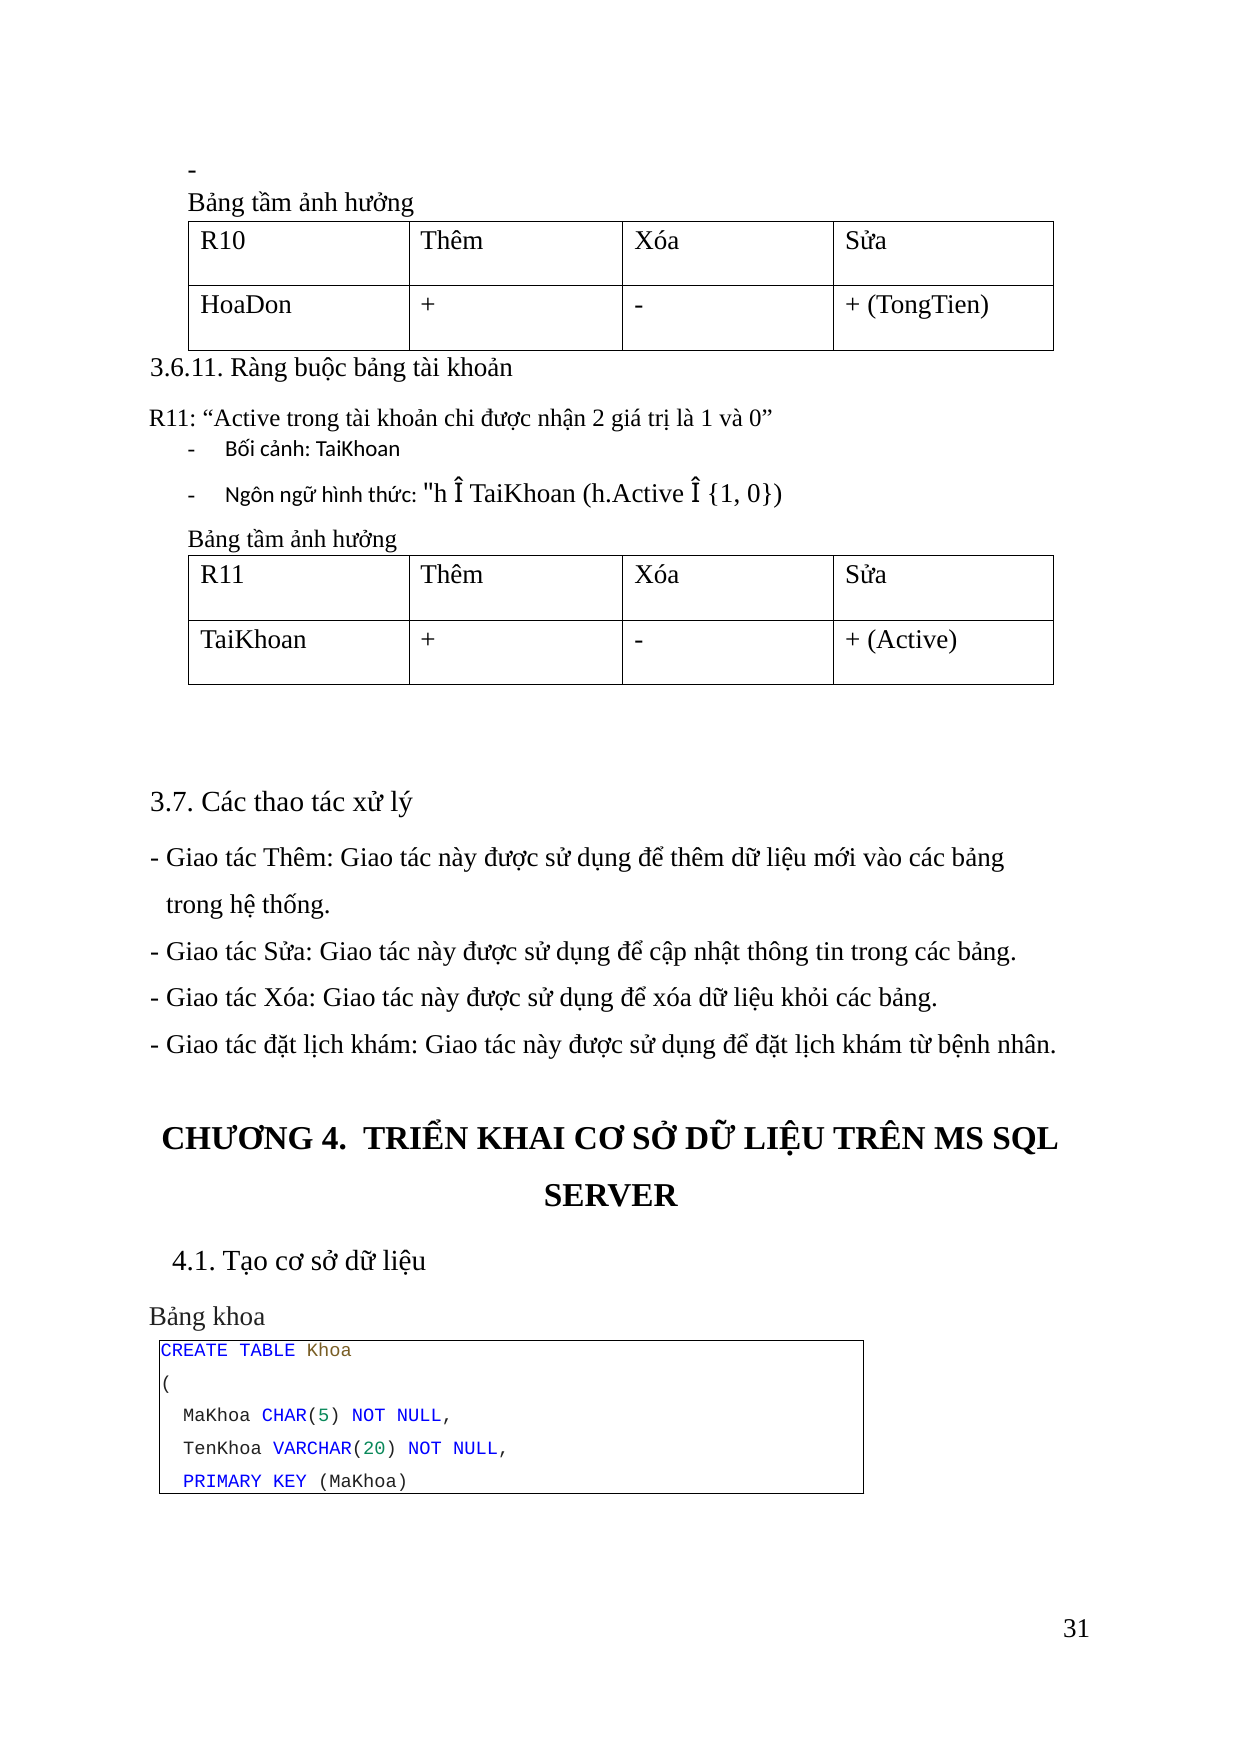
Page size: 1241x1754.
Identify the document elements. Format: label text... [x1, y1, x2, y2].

list Bối cảnh: TaiKhoan [187, 434, 1067, 462]
text Bảng khoa [148, 1300, 1070, 1332]
table_header Xóa [623, 556, 833, 620]
text CREATE TABLE Khoa [160, 1341, 863, 1362]
table_cell + (TongTien) [834, 286, 1053, 350]
subtitle 3.6.11. Ràng buộc bảng tài khoản [150, 351, 1064, 382]
table_cell - [623, 286, 833, 350]
subtitle 4.1. Tạo cơ sở dữ liệu [150, 1243, 1070, 1277]
text PRIMARY KEY (MaKhoa) [160, 1470, 863, 1493]
table_cell + [410, 621, 622, 684]
table_header R11 [189, 556, 409, 620]
subtitle CHƯƠNG 4. TRIỂN KHAI CƠ SỞ DỮ LIỆU TRÊN MS SQL SERVER [150, 1118, 1070, 1213]
text ( [160, 1373, 863, 1395]
table_cell HoaDon [189, 286, 409, 350]
subtitle 3.7. Các thao tác xử lý [150, 784, 1070, 818]
table_cell - [623, 621, 833, 684]
text Bảng tầm ảnh hưởng [187, 524, 1070, 553]
list Giao tác Sửa: Giao tác này được sử dụng để cập nhật thông tin trong các bảng. [150, 935, 1064, 966]
table_cell + (Active) [834, 621, 1053, 684]
table_header R10 [189, 222, 409, 285]
table_cell TaiKhoan [189, 621, 409, 684]
list Giao tác Xóa: Giao tác này được sử dụng để xóa dữ liệu khỏi các bảng. [150, 981, 1064, 1012]
table_header Thêm [410, 556, 622, 620]
table_cell + [410, 286, 622, 350]
table_header Sửa [834, 556, 1053, 620]
table_header Thêm [410, 222, 622, 285]
list Giao tác đặt lịch khám: Giao tác này được sử dụng để đặt lịch khám từ bệnh nhân. [150, 1028, 1064, 1059]
list Giao tác Thêm: Giao tác này được sử dụng để thêm dữ liệu mới vào các bảng trong hệ thống. [150, 841, 1064, 919]
text R11: “Active trong tài khoản chi được nhận 2 giá trị là 1 và 0” [148, 403, 1070, 432]
text Bảng tầm ảnh hưởng [187, 187, 1064, 218]
table_header Xóa [623, 222, 833, 285]
list Ngôn ngữ hình thức: "h Î TaiKhoan (h.Active Î {1, 0}) [187, 474, 1067, 511]
text TenKhoa VARCHAR(20) NOT NULL, [160, 1438, 863, 1460]
table_header Sửa [834, 222, 1053, 285]
text MaKhoa CHAR(5) NOT NULL, [160, 1405, 863, 1427]
